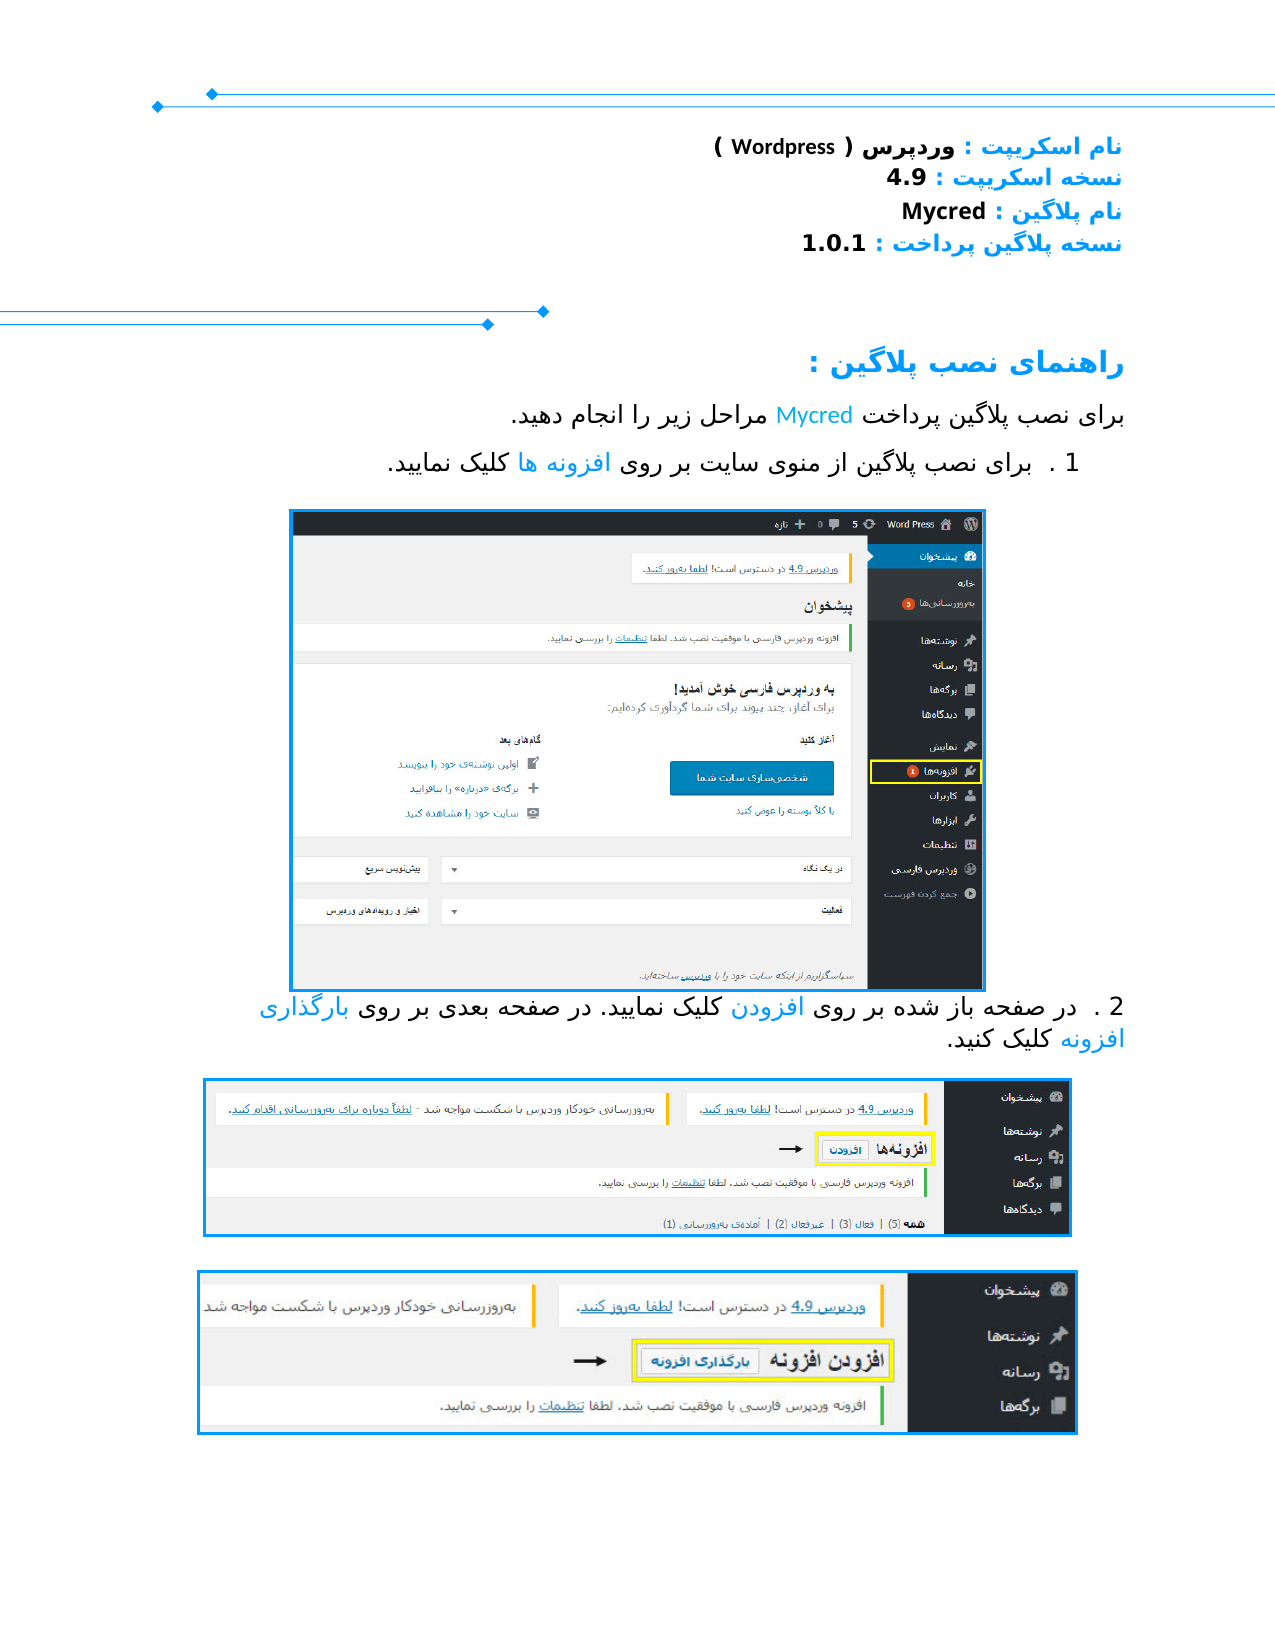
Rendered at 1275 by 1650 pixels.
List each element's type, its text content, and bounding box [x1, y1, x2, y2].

text راهنمای نصب پلاگین : [150, 346, 1125, 379]
picture [206, 1081, 1069, 1234]
picture [293, 512, 983, 989]
text برای نصب پلاگین پرداخت Mycred مراحل زیر را انجام دهید. [150, 399, 1125, 429]
picture [965, 552, 976, 560]
text 2 . در صفحه باز شده بر روی افزودن کلیک نمایید. در صفحه بعدی بر روی بارگذاری افزونه کلیک کنید. [194, 992, 1125, 1053]
picture [200, 1273, 1075, 1432]
text 1 . برای نصب پلاگین از منوی سایت بر روی افزونه ها کلیک نمایید. [194, 448, 1080, 478]
